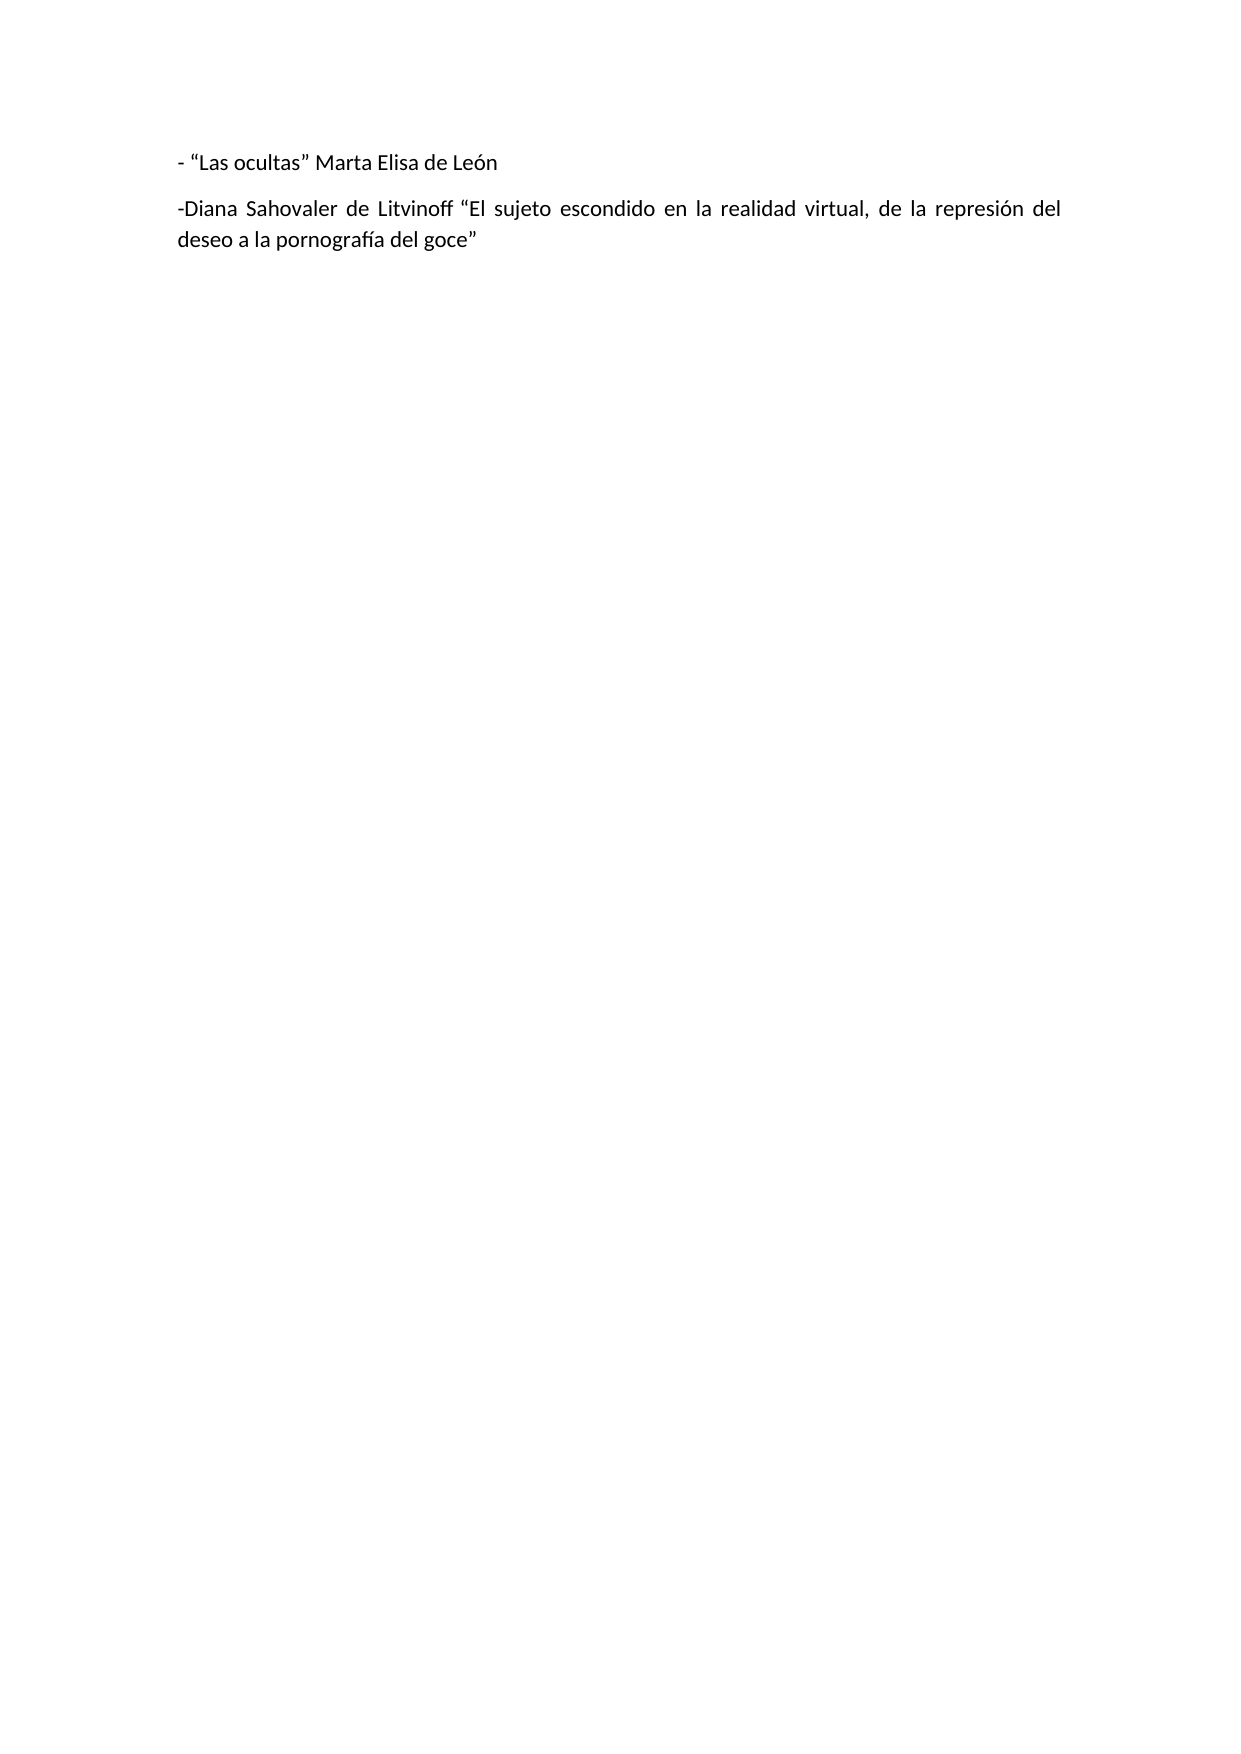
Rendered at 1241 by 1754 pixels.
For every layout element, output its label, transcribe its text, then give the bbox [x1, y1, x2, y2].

text -Diana Sahovaler de Litvinoff “El sujeto escondido en la realidad virtual, de la represión del deseo a la pornografía del goce” [177, 194, 1063, 253]
text - “Las ocultas” Marta Elisa de León [177, 148, 1063, 176]
